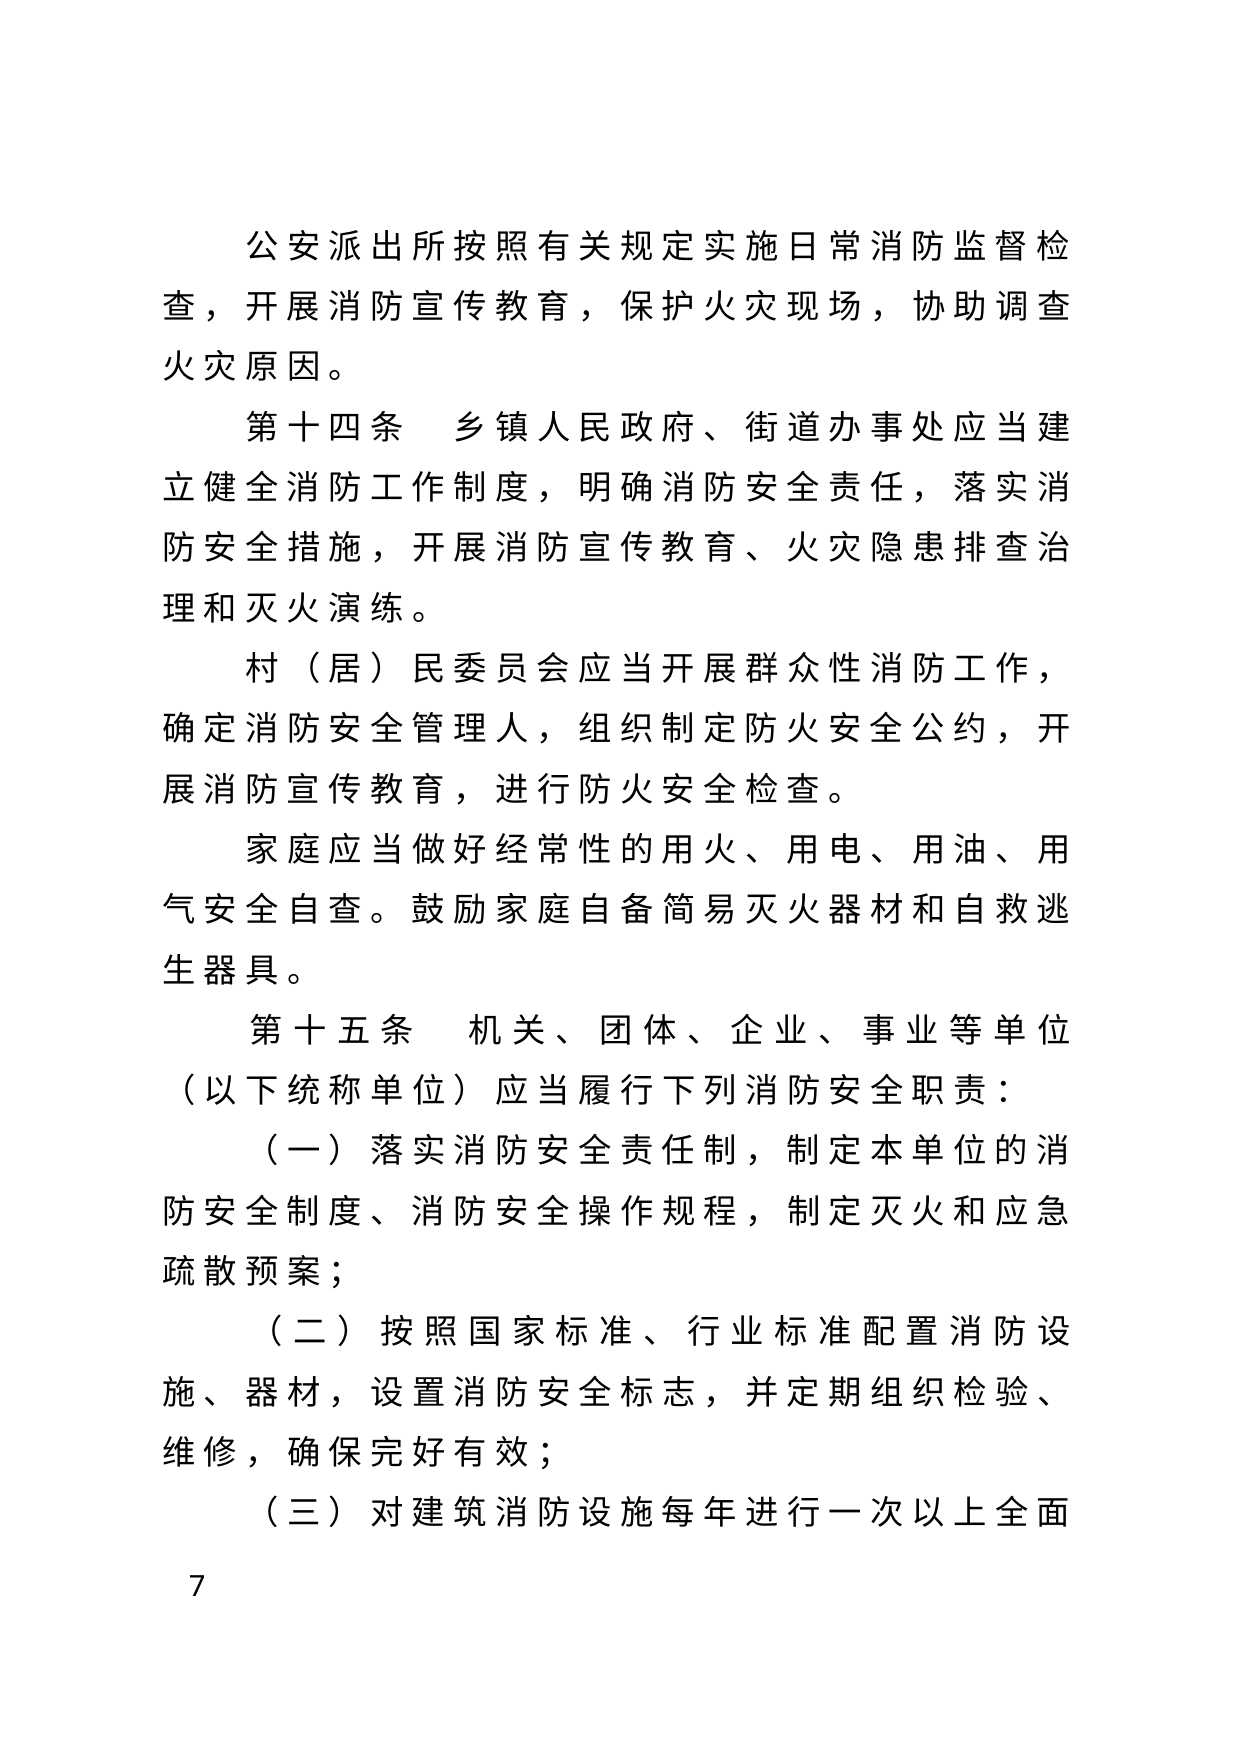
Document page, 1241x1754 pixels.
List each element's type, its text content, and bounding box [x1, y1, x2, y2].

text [162, 1480, 1078, 1540]
text （二）按照国家标准、行业标准配置消防设施、器材，设置消防安全标志，并定期组织检验、维修，确保完好有效； [162, 1299, 1078, 1480]
text 第十四条 乡镇人民政府、街道办事处应当建立健全消防工作制度，明确消防安全责任，落实消防安全措施，开展消防宣传教育、火灾隐患排查治理和灭火演练。 [162, 394, 1078, 636]
text 公安派出所按照有关规定实施日常消防监督检查，开展消防宣传教育，保护火灾现场，协助调查火灾原因。 [162, 213, 1078, 394]
text 家庭应当做好经常性的用火、用电、用油、用气安全自查。鼓励家庭自备简易灭火器材和自救逃生器具。 [162, 817, 1078, 998]
text 村（居）民委员会应当开展群众性消防工作，确定消防安全管理人，组织制定防火安全公约，开展消防宣传教育，进行防火安全检查。 [162, 636, 1078, 817]
text 第十五条 机关、团体、企业、事业等单位（以下统称单位）应当履行下列消防安全职责： [162, 998, 1078, 1118]
text （一）落实消防安全责任制，制定本单位的消防安全制度、消防安全操作规程，制定灭火和应急疏散预案； [162, 1118, 1078, 1299]
